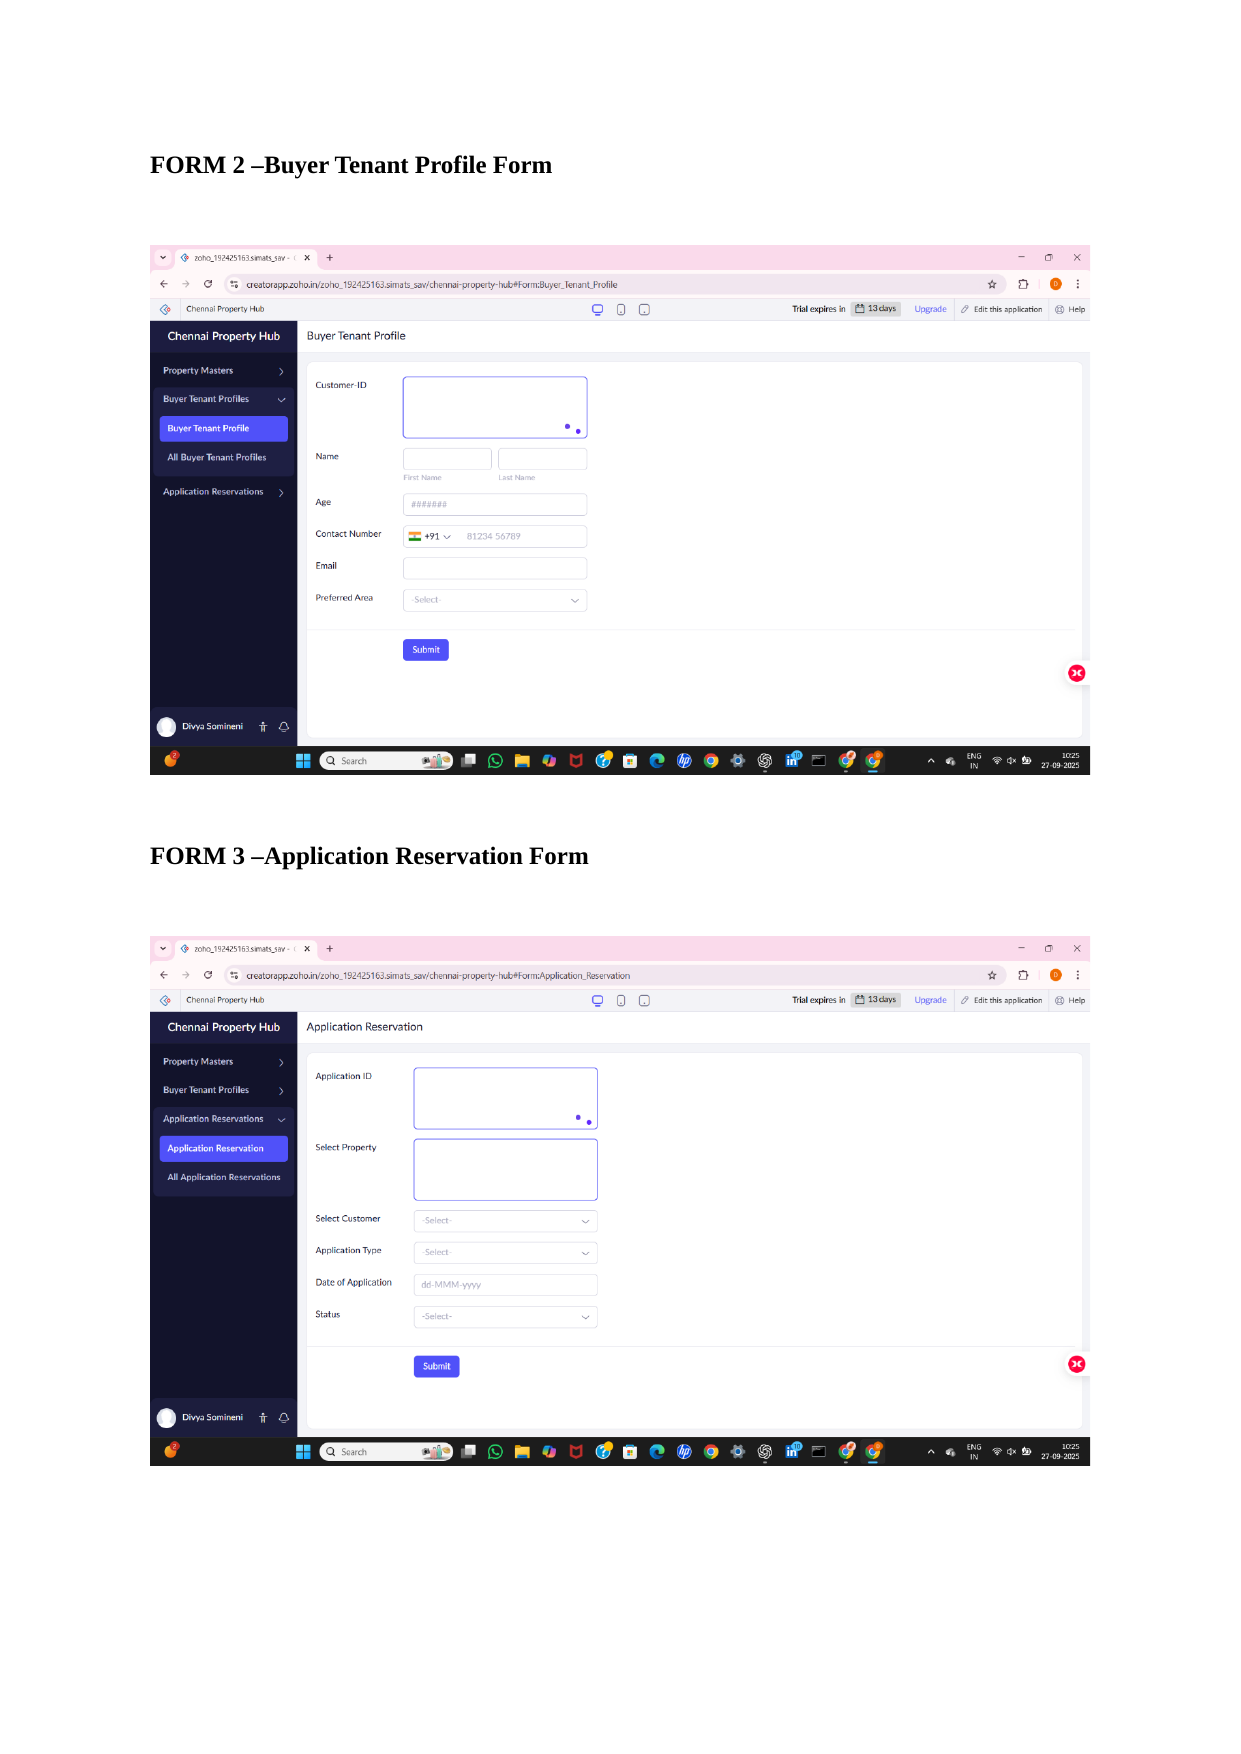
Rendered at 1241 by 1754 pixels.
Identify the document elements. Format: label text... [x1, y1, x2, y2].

picture [150, 245, 1091, 775]
picture [150, 936, 1091, 1466]
text FORM 2 –Buyer Tenant Profile Form [150, 150, 1090, 179]
text FORM 3 –Application Reservation Form [150, 841, 1090, 869]
